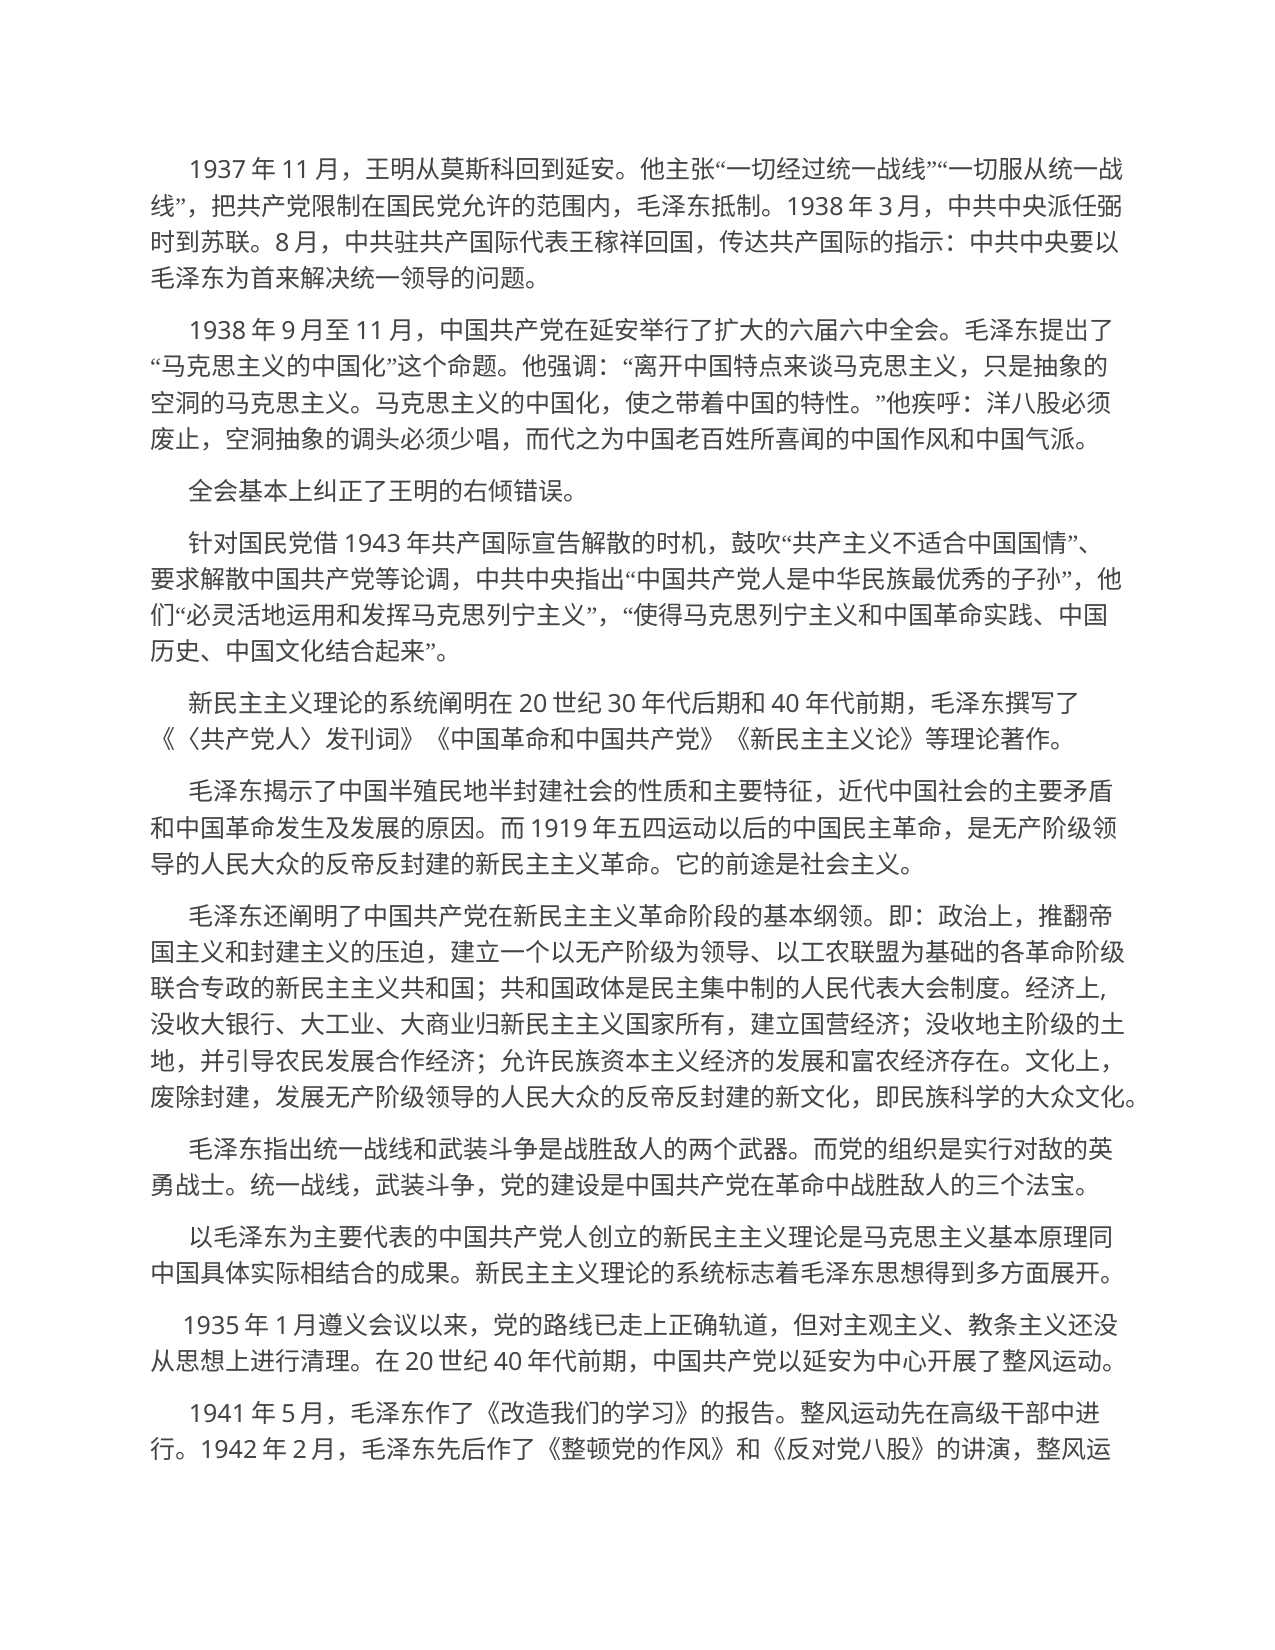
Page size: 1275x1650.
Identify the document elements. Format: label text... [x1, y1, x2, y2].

text 全会基本上纠正了王明的右倾错误。 [150, 471, 1125, 507]
text 新民主主义理论的系统阐明在20世纪30年代后期和40年代前期，毛泽东撰写了《〈共产党人〉发刊词》《中国革命和中国共产党》《新民主主义论》等理论著作。 [150, 684, 1125, 756]
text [150, 1394, 1125, 1466]
text 以毛泽东为主要代表的中国共产党人创立的新民主主义理论是马克思主义基本原理同中国具体实际相结合的成果。新民主主义理论的系统标志着毛泽东思想得到多方面展开。 [150, 1217, 1125, 1290]
text 毛泽东还阐明了中国共产党在新民主主义革命阶段的基本纲领。即：政治上，推翻帝国主义和封建主义的压迫，建立一个以无产阶级为领导、以工农联盟为基础的各革命阶级联合专政的新民主主义共和国；共和国政体是民主集中制的人民代表大会制度。经济上,没收大银行、大工业、大商业归新民主主义国家所有，建立国营经济；没收地主阶级的土地，并引导农民发展合作经济；允许民族资本主义经济的发展和富农经济存在。文化上，废除封建，发展无产阶级领导的人民大众的反帝反封建的新文化，即民族科学的大众文化。 [150, 896, 1125, 1114]
text 毛泽东指出统一战线和武装斗争是战胜敌人的两个武器。而党的组织是实行对敌的英勇战士。统一战线，武装斗争，党的建设是中国共产党在革命中战胜敌人的三个法宝。 [150, 1129, 1125, 1202]
text 1935年1月遵义会议以来，党的路线已走上正确轨道，但对主观主义、教条主义还没从思想上进行清理。在20世纪40年代前期，中国共产党以延安为中心开展了整风运动。 [150, 1306, 1125, 1378]
text 毛泽东揭示了中国半殖民地半封建社会的性质和主要特征，近代中国社会的主要矛盾和中国革命发生及发展的原因。而1919年五四运动以后的中国民主革命，是无产阶级领导的人民大众的反帝反封建的新民主主义革命。它的前途是社会主义。 [150, 772, 1125, 881]
text 1937年11月，王明从莫斯科回到延安。他主张“一切经过统一战线”“一切服从统一战线”，把共产党限制在国民党允许的范围内，毛泽东抵制。1938年3月，中共中央派任弼时到苏联。8月，中共驻共产国际代表王稼祥回国，传达共产国际的指示：中共中央要以毛泽东为首来解决统一领导的问题。 [150, 150, 1125, 295]
text 1938年9月至11月，中国共产党在延安举行了扩大的六届六中全会。毛泽东提岀了“马克思主义的中国化”这个命题。他强调：“离开中国特点来谈马克思主义，只是抽象的空洞的马克思主义。马克思主义的中国化，使之带着中国的特性。”他疾呼：洋八股必须废止，空洞抽象的调头必须少唱，而代之为中国老百姓所喜闻的中国作风和中国气派。 [150, 311, 1125, 456]
text 针对国民党借1943年共产国际宣告解散的时机，鼓吹“共产主义不适合中国国情”、要求解散中国共产党等论调，中共中央指出“中国共产党人是中华民族最优秀的子孙”，他们“必灵活地运用和发挥马克思列宁主义”，“使得马克思列宁主义和中国革命实践、中国历史、中国文化结合起来”。 [150, 523, 1125, 668]
